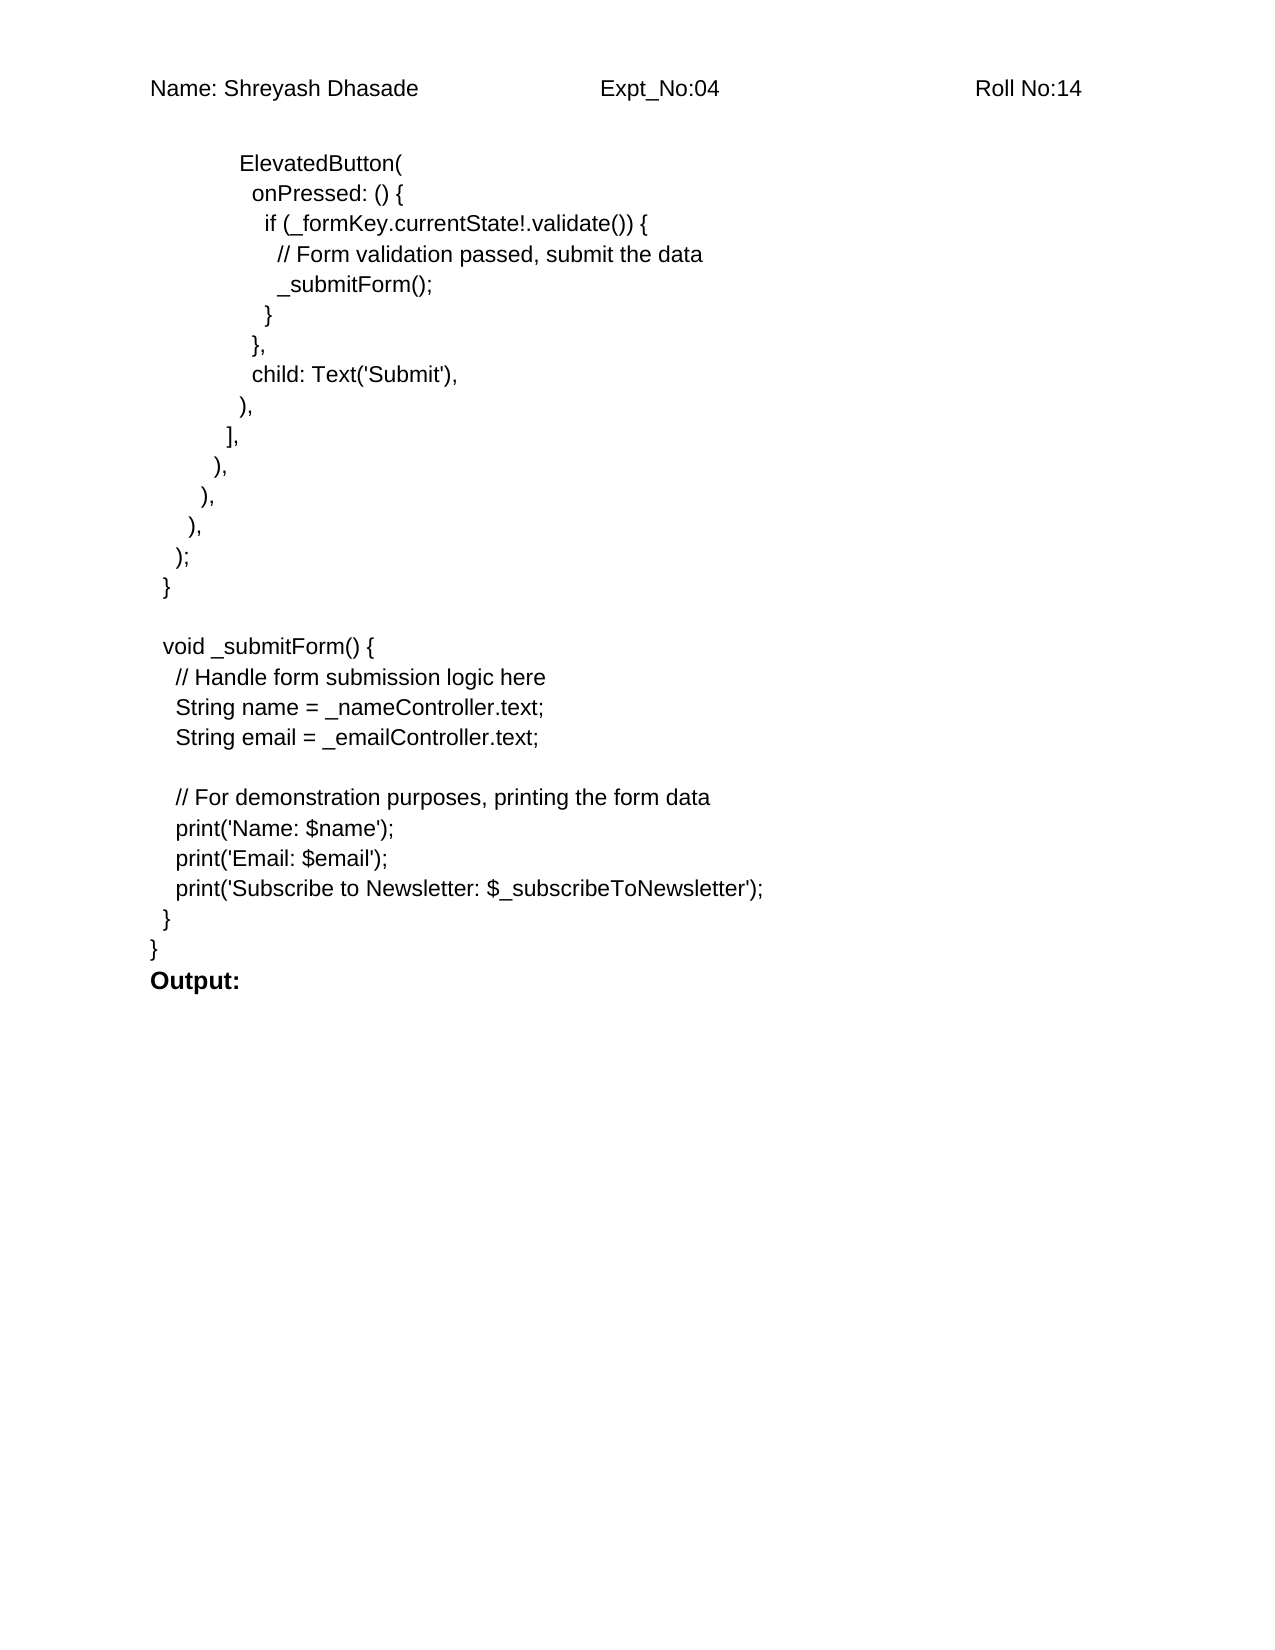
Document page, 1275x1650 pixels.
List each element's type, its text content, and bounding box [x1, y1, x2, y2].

text ), [150, 512, 1125, 539]
text ], [150, 422, 1125, 448]
text }, [150, 331, 1125, 358]
text String email = _emailController.text; [150, 724, 1125, 750]
text // For demonstration purposes, printing the form data [150, 784, 1125, 811]
text // Handle form submission logic here [150, 663, 1125, 690]
text } [150, 935, 1125, 962]
text print('Name: $name'); [150, 814, 1125, 841]
text _submitForm(); [150, 271, 1125, 297]
text } [150, 301, 1125, 327]
text String name = _nameController.text; [150, 694, 1125, 720]
text if (_formKey.currentState!.validate()) { [150, 210, 1125, 237]
text child: Text('Submit'), [150, 361, 1125, 388]
text onPressed: () { [150, 180, 1125, 207]
text ); [150, 543, 1125, 569]
text // Form validation passed, submit the data [150, 241, 1125, 267]
text print('Email: $email'); [150, 845, 1125, 871]
text ElevatedButton( [150, 150, 1125, 176]
text ), [150, 482, 1125, 509]
text } [150, 573, 1125, 599]
text ), [150, 452, 1125, 478]
text ), [150, 392, 1125, 418]
text void _submitForm() { [150, 633, 1125, 660]
text print('Subscribe to Newsletter: $_subscribeToNewsletter'); [150, 875, 1125, 901]
text } [150, 905, 1125, 932]
text Output: [150, 966, 1125, 994]
